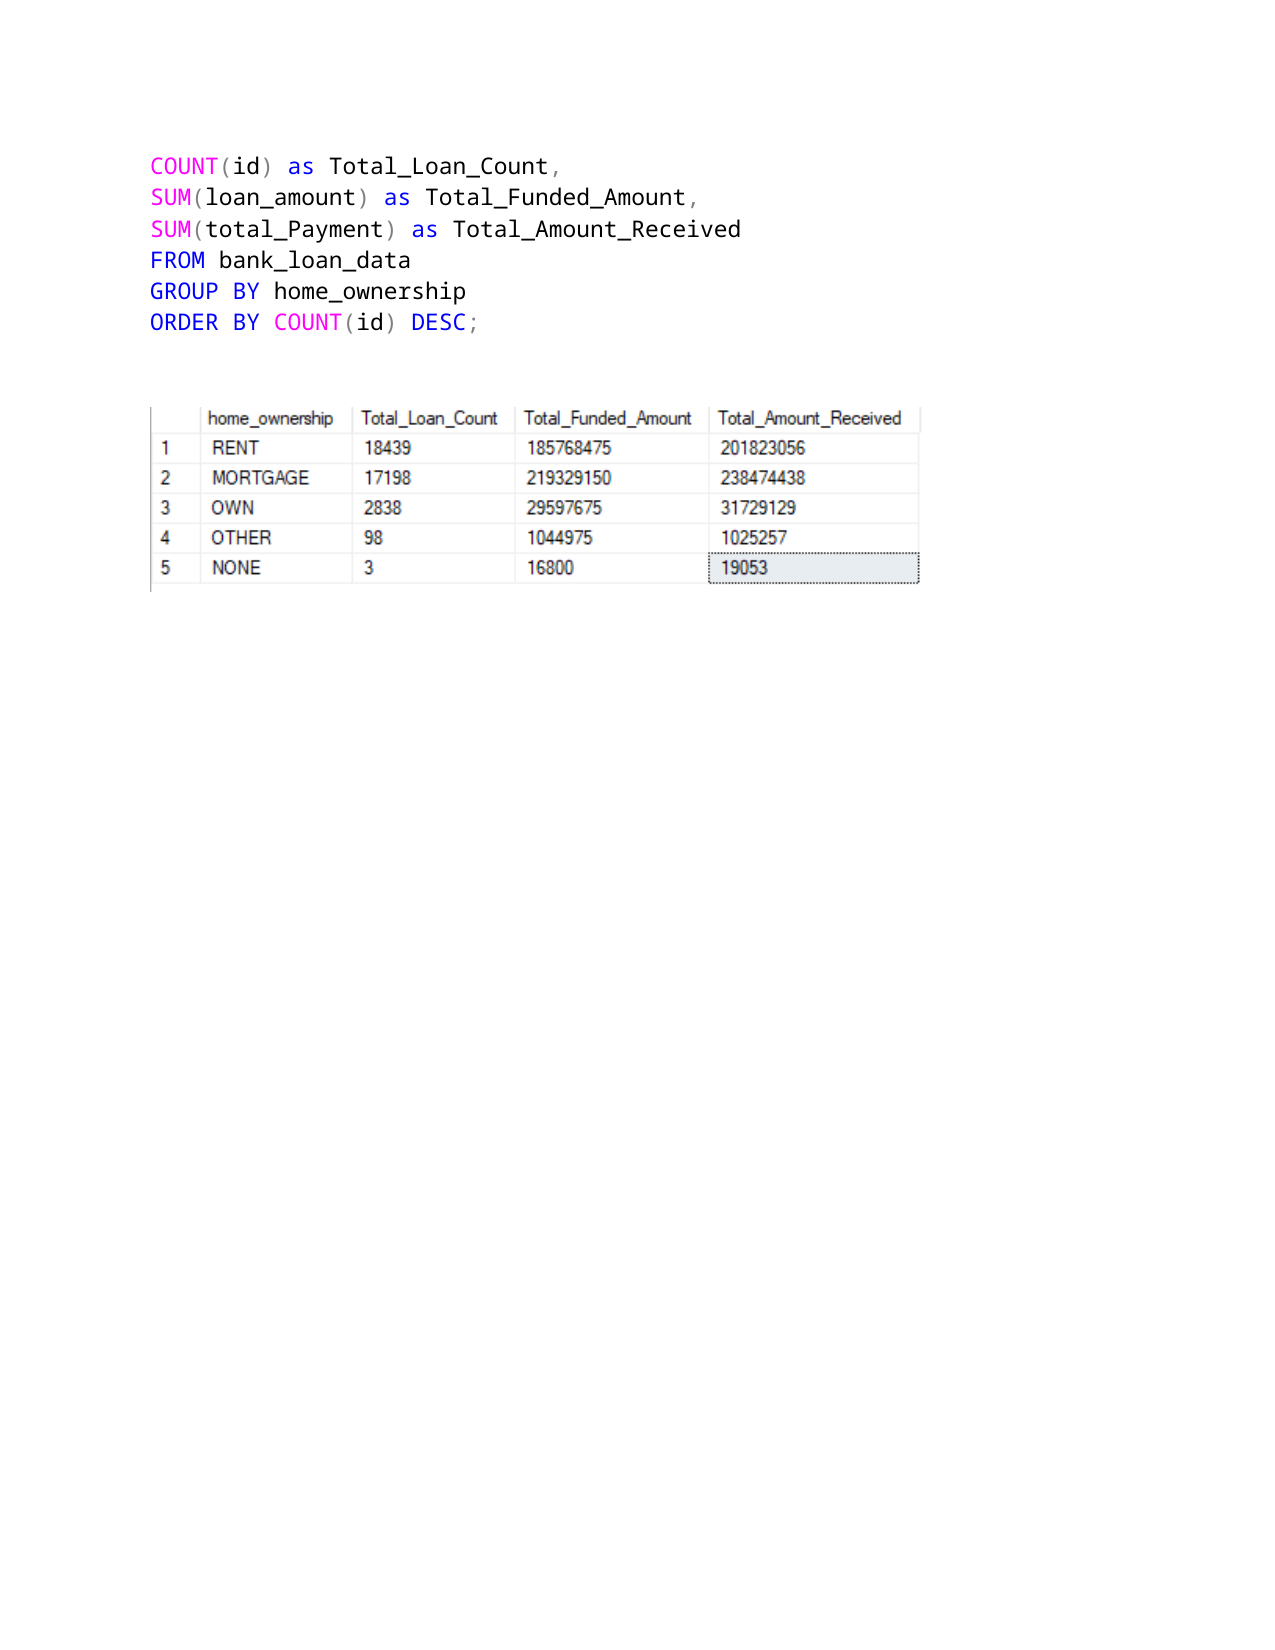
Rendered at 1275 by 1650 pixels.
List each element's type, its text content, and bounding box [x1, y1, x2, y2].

text GROUP BY home_ownership [150, 275, 1125, 306]
picture [150, 407, 926, 592]
text COUNT(id) as Total_Loan_Count, [150, 150, 1125, 181]
text SUM(loan_amount) as Total_Funded_Amount, [150, 181, 1125, 212]
text SUM(total_Payment) as Total_Amount_Received [150, 212, 1125, 244]
text ORDER BY COUNT(id) DESC; [150, 306, 1125, 337]
text FROM bank_loan_data [150, 244, 1125, 275]
